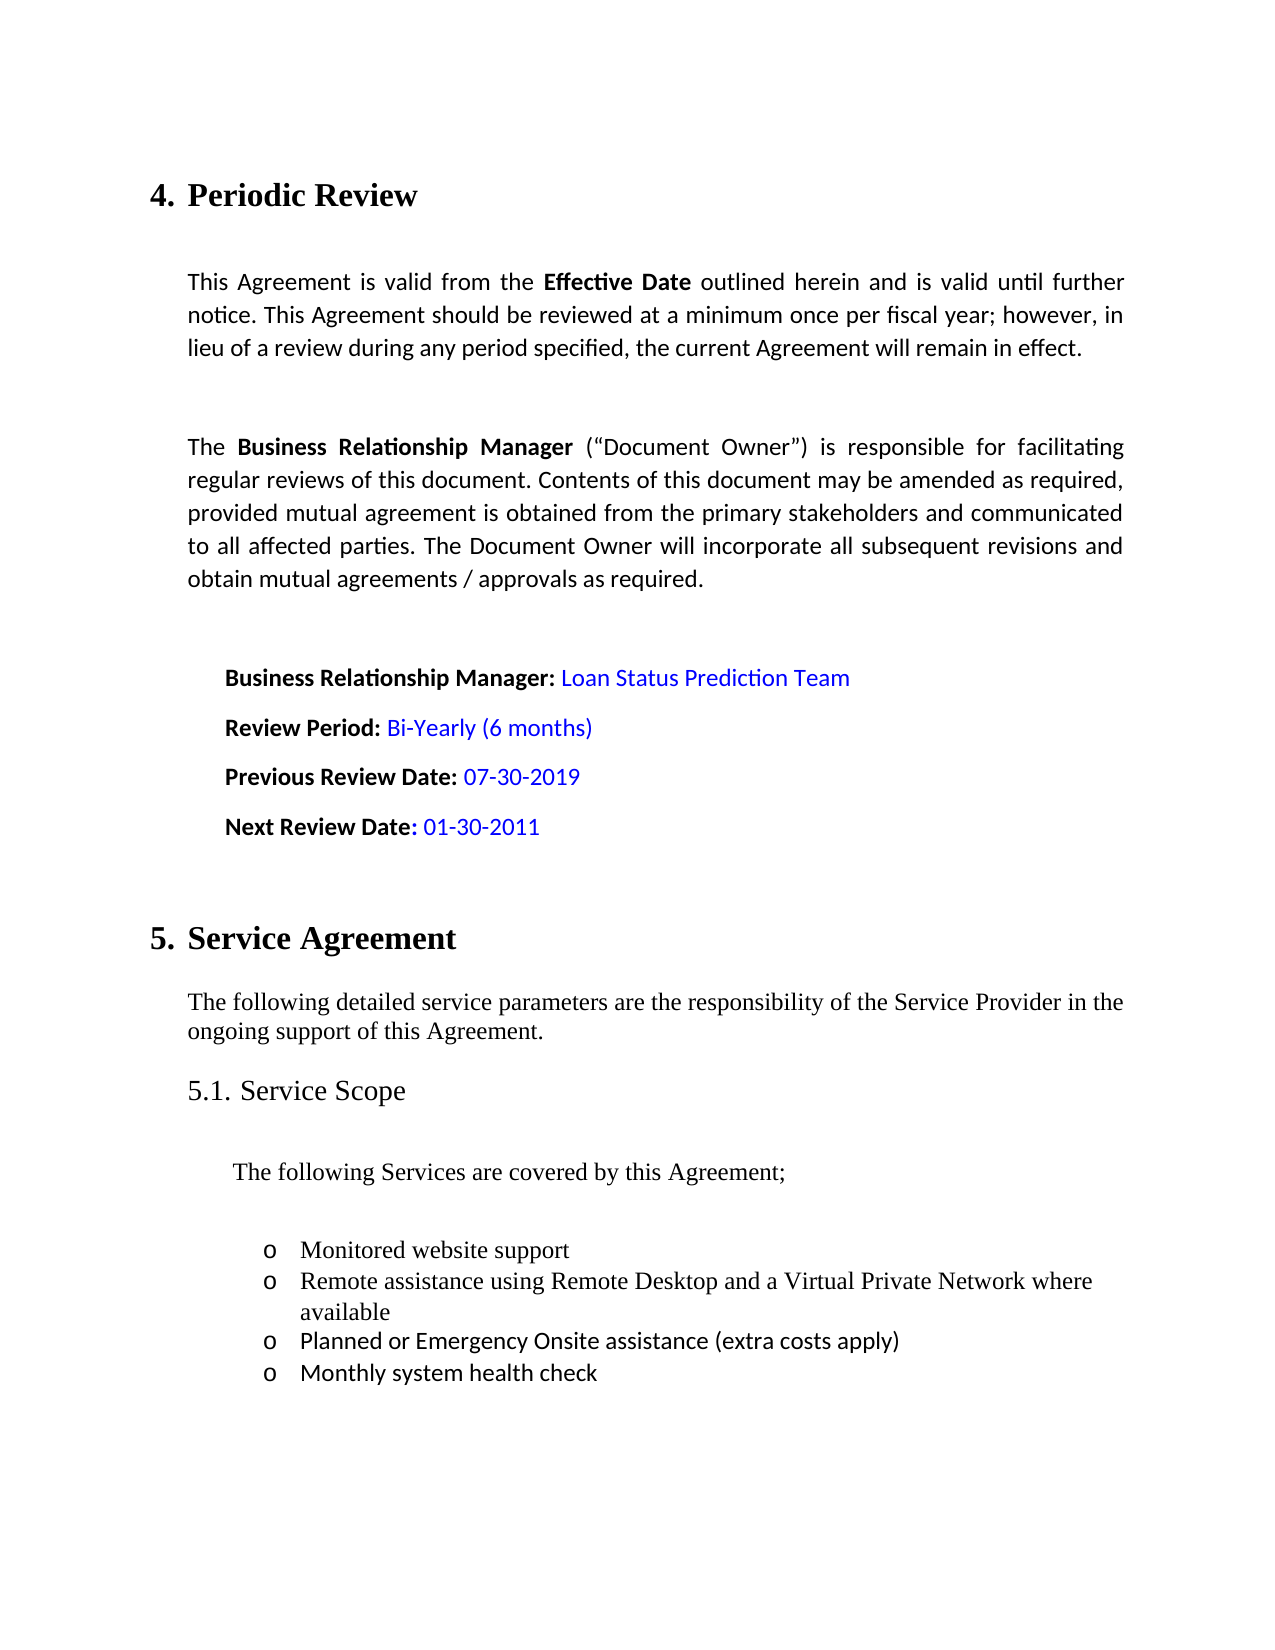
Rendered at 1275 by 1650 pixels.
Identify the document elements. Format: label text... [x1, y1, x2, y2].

subtitle Service Scope [187, 1073, 1125, 1107]
text Next Review Date: 01-30-2011 [225, 811, 1125, 842]
subtitle Service Agreement [150, 918, 1125, 957]
text Review Period: Bi-Yearly (6 months) [225, 712, 1125, 742]
text The following detailed service parameters are the responsibility of the Service Provider in the ongoing support of this Agreement. [187, 987, 1125, 1045]
subtitle Remote assistance using Remote Desktop and a Virtual Private Network where available [262, 1266, 1125, 1325]
text Business Relationship Manager: Loan Status Prediction Team [225, 662, 1125, 693]
text This Agreement is valid from the Effective Date outlined herein and is valid until further notice. This Agreement should be reviewed at a minimum once per fiscal year; however, in lieu of a review during any period specified, the current Agreement will remain in effect. [187, 266, 1125, 363]
subtitle Monitored website support [262, 1235, 1125, 1266]
list Planned or Emergency Onsite assistance (extra costs apply) [262, 1325, 1125, 1357]
text The following Services are covered by this Agreement; [232, 1157, 1125, 1185]
list Monthly system health check [262, 1357, 1125, 1389]
text Previous Review Date: 07-30-2019 [225, 761, 1125, 792]
subtitle Periodic Review [150, 175, 1125, 213]
text The Business Relationship Manager (“Document Owner”) is responsible for facilitating regular reviews of this document. Contents of this document may be amended as required, provided mutual agreement is obtained from the primary stakeholders and communicated to all affected parties. The Document Owner will incorporate all subsequent revisions and obtain mutual agreements / approvals as required. [187, 431, 1125, 594]
